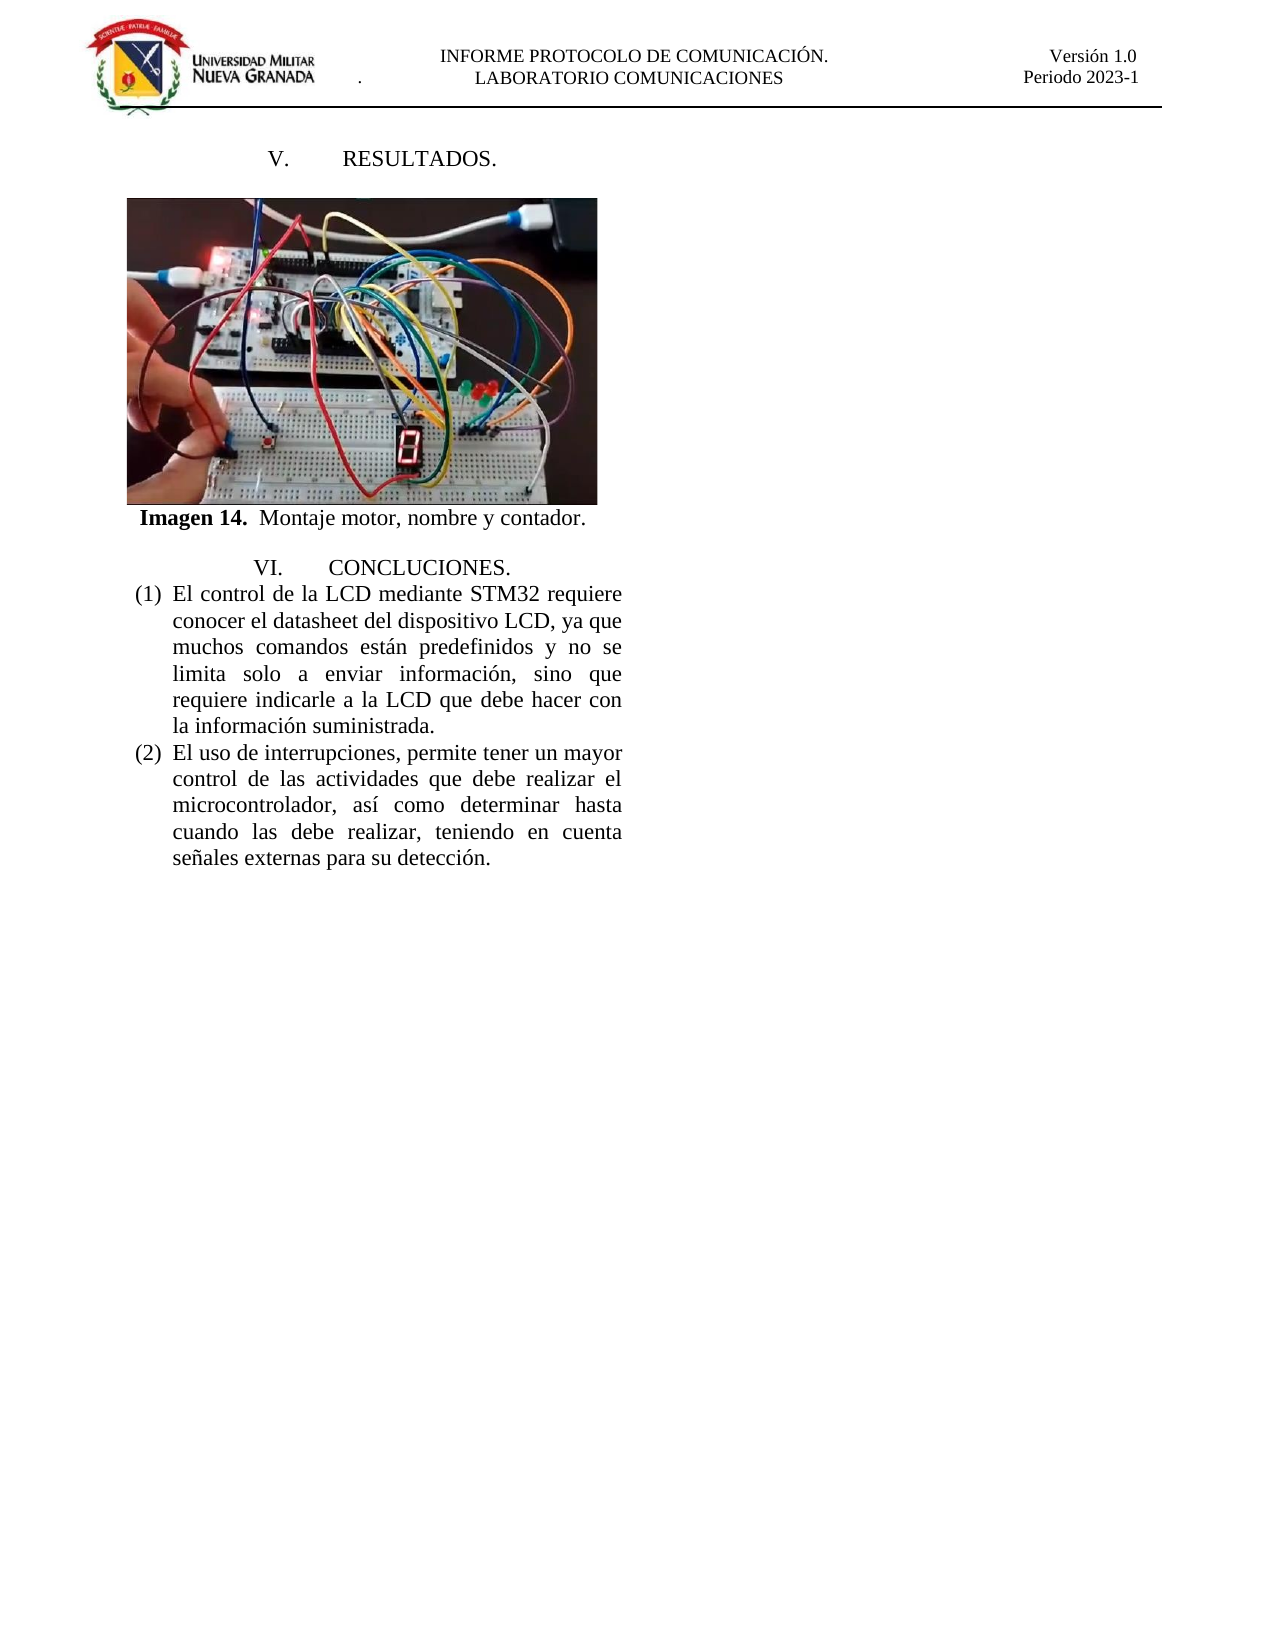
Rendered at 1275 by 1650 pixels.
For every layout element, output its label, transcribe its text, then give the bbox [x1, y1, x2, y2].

list RESULTADOS. [267, 145, 1192, 172]
list El uso de interrupciones, permite tener un mayor control de las actividades que debe realizar el microcontrolador, así como determinar hasta cuando las debe realizar, teniendo en cuenta señales externas para su detección. [135, 739, 623, 870]
list CONCLUCIONES. [253, 554, 1192, 581]
list El control de la LCD mediante STM32 requiere conocer el datasheet del dispositivo LCD, ya que muchos comandos están predefinidos y no se limita solo a enviar información, sino que requiere indicarle a la LCD que debe hacer con la información suministrada. [135, 581, 623, 739]
picture [126, 198, 598, 505]
picture [79, 15, 316, 119]
